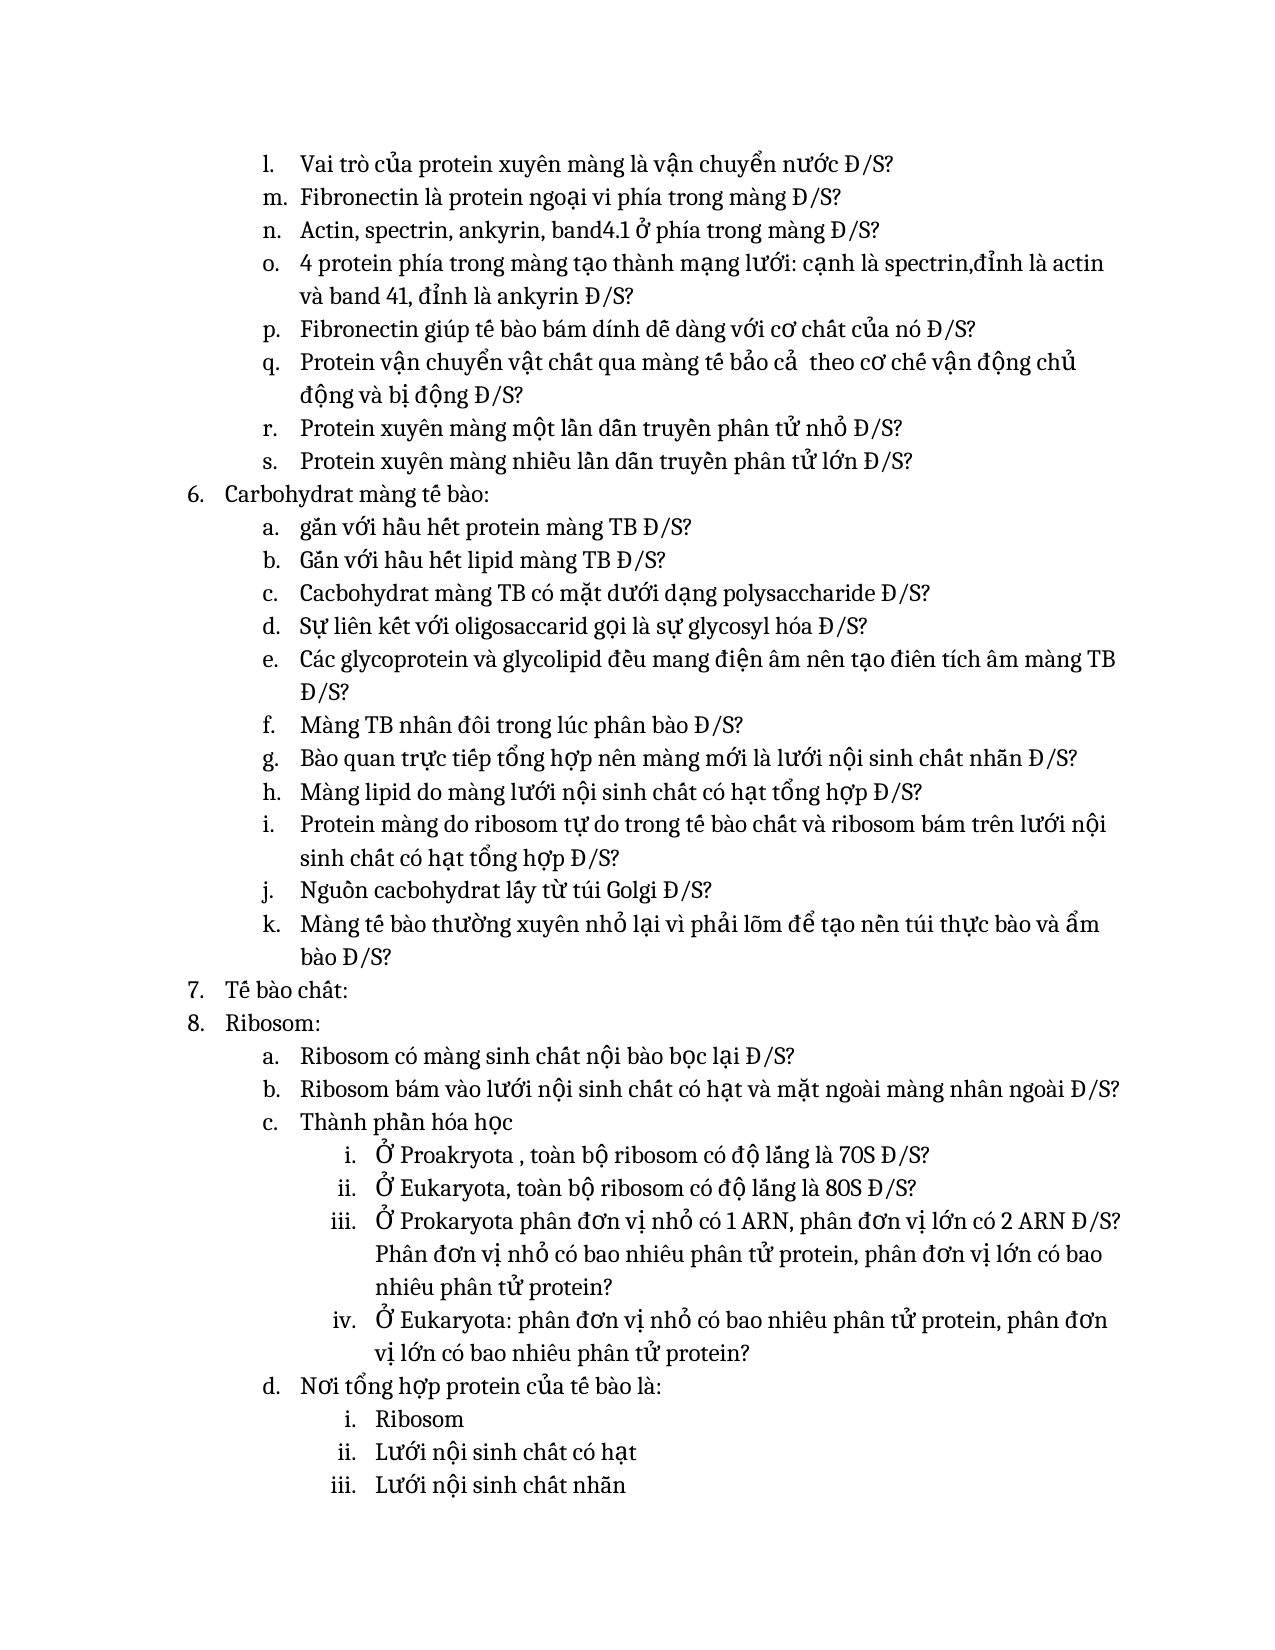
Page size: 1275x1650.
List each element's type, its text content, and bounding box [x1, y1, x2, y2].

list Màng tế bào thường xuyên nhỏ lại vì phải lõm để tạo nền túi thực bào và ẩm bào Đ/S? [262, 909, 1125, 971]
list Carbohydrat màng tế bào: [187, 480, 1125, 509]
list Protein xuyên màng một lần dẫn truyền phân tử nhỏ Đ/S? [262, 414, 1125, 443]
list Ở Eukaryota: phân đơn vị nhỏ có bao nhiêu phân tử protein, phân đơn vị lớn có bao nhiêu phân tử protein? [356, 1306, 1125, 1367]
list Màng TB nhân đôi trong lúc phân bào Đ/S? [262, 711, 1125, 740]
list Ở Prokaryota phân đơn vị nhỏ có 1 ARN, phân đơn vị lớn có 2 ARN Đ/S? Phân đơn vị nhỏ có bao nhiêu phân tử protein, phân đơn vị lớn có bao nhiêu phân tử protein? [356, 1207, 1125, 1301]
list Các glycoprotein và glycolipid đều mang điện âm nên tạo điên tích âm màng TB Đ/S? [262, 645, 1125, 707]
list 4 protein phía trong màng tạo thành mạng lưới: cạnh là spectrin,đỉnh là actin và band 41, đỉnh là ankyrin Đ/S? [262, 249, 1125, 311]
list Fibronectin giúp tế bào bám dính dễ dàng với cơ chất của nó Đ/S? [262, 315, 1125, 344]
list Sự liên kết với oligosaccarid gọi là sự glycosyl hóa Đ/S? [262, 612, 1125, 641]
list Actin, spectrin, ankyrin, band4.1 ở phía trong màng Đ/S? [262, 216, 1125, 245]
list Ở Proakryota , toàn bộ ribosom có độ lắng là 70S Đ/S? [356, 1141, 1125, 1169]
list Cacbohydrat màng TB có mặt dưới dạng polysaccharide Đ/S? [262, 579, 1125, 608]
list Màng lipid do màng lưới nội sinh chất có hạt tổng hợp Đ/S? [262, 777, 1125, 806]
list gắn với hầu hết protein màng TB Đ/S? [262, 513, 1125, 542]
list Ribosom bám vào lưới nội sinh chất có hạt và mặt ngoài màng nhân ngoài Đ/S? [262, 1074, 1125, 1103]
list Ribosom: [187, 1008, 1125, 1037]
list Ribosom [356, 1405, 1125, 1433]
list Tế bào chất: [187, 976, 1125, 1004]
list Lưới nội sinh chất nhẵn [356, 1471, 1125, 1499]
list Bào quan trực tiếp tổng hợp nên màng mới là lưới nội sinh chất nhẵn Đ/S? [262, 744, 1125, 773]
list Protein vận chuyển vật chất qua màng tế bảo cả theo cơ chế vận động chủ động và bị động Đ/S? [262, 348, 1125, 410]
list Thành phần hóa học [262, 1108, 1125, 1136]
list Protein màng do ribosom tự do trong tế bào chất và ribosom bám trên lưới nội sinh chất có hạt tổng hợp Đ/S? [262, 810, 1125, 872]
list Lưới nội sinh chất có hạt [356, 1438, 1125, 1467]
list Gắn với hầu hết lipid màng TB Đ/S? [262, 546, 1125, 575]
list Fibronectin là protein ngoại vi phía trong màng Đ/S? [262, 183, 1125, 212]
list Nguồn cacbohydrat lấy từ túi Golgi Đ/S? [262, 876, 1125, 905]
list Protein xuyên màng nhiều lần dẫn truyền phân tử lớn Đ/S? [262, 447, 1125, 476]
list Nơi tổng hợp protein của tế bào là: [262, 1372, 1125, 1401]
list Vai trò của protein xuyên màng là vận chuyển nước Đ/S? [262, 150, 1125, 179]
list Ở Eukaryota, toàn bộ ribosom có độ lắng là 80S Đ/S? [356, 1174, 1125, 1202]
list Ribosom có màng sinh chất nội bào bọc lại Đ/S? [262, 1042, 1125, 1070]
